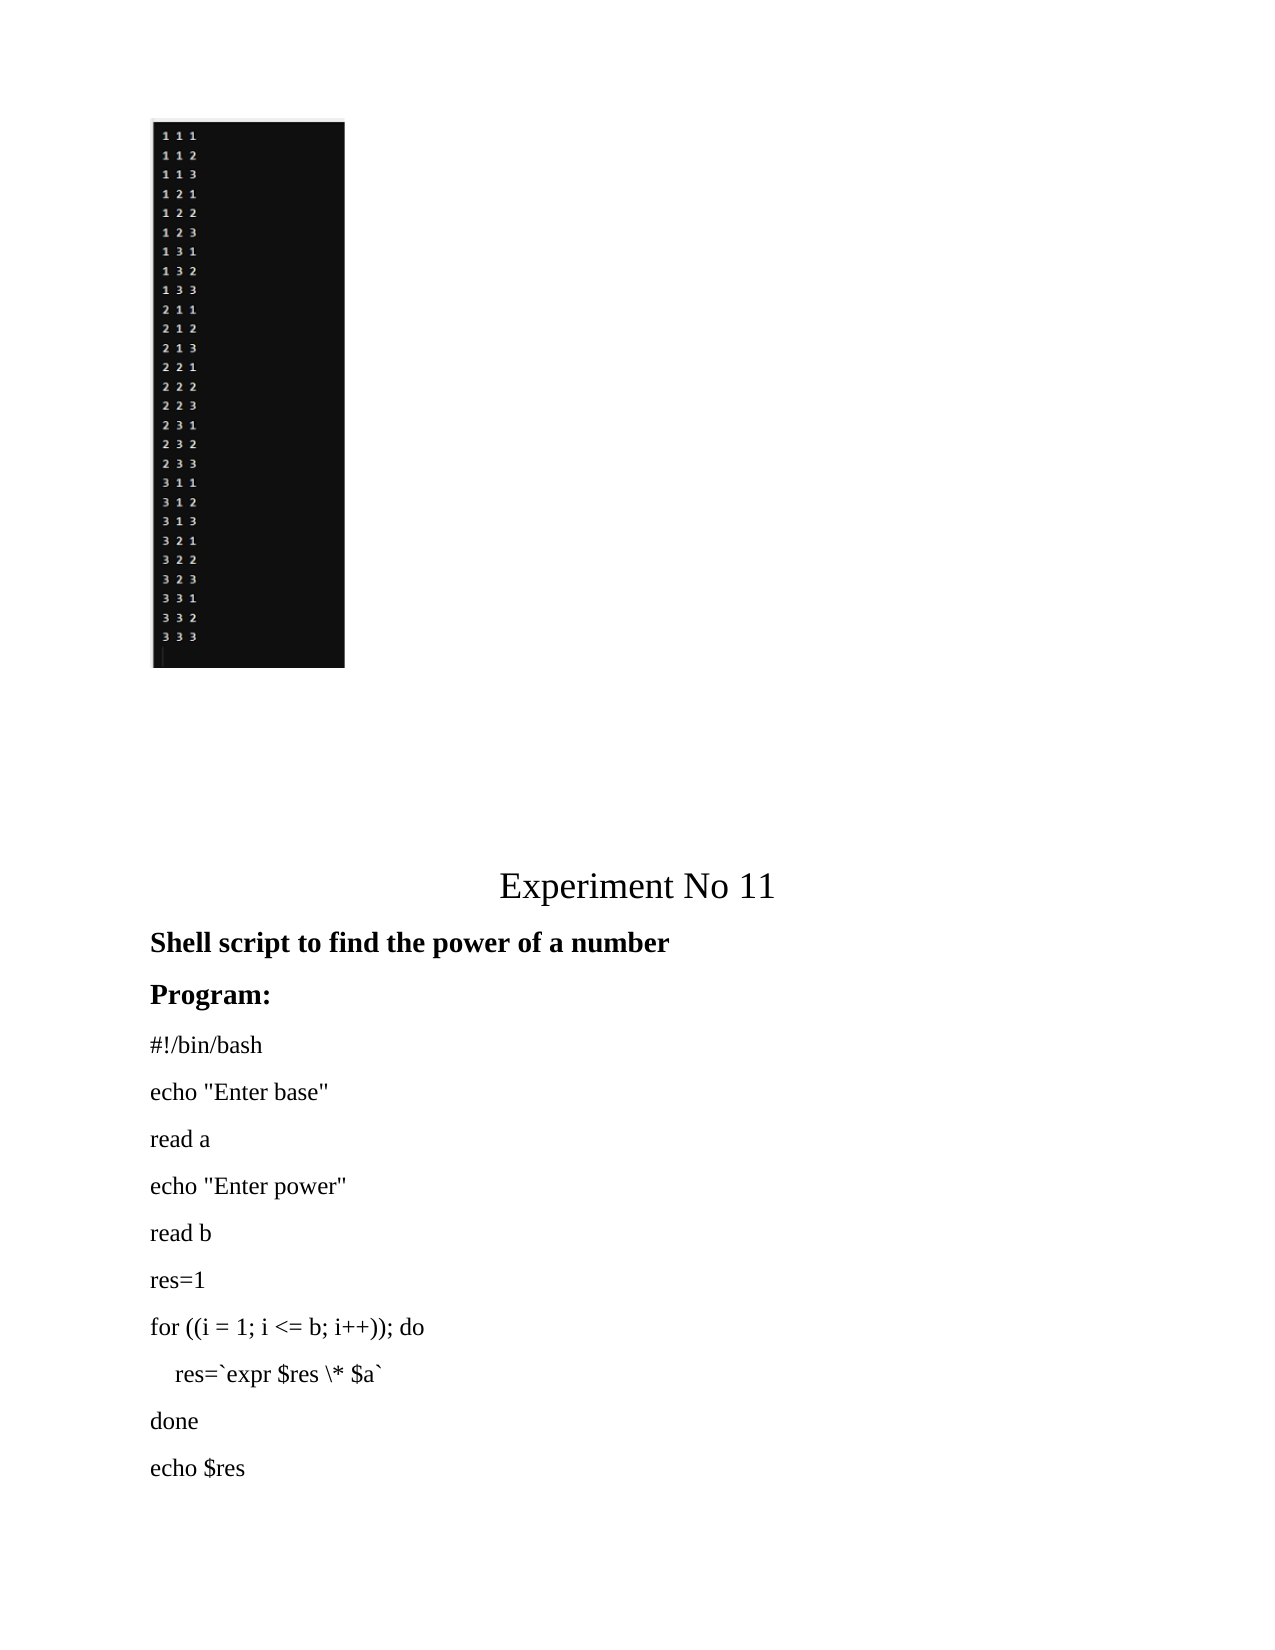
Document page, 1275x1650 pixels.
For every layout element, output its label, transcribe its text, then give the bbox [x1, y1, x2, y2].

text done [150, 1406, 1125, 1435]
picture [150, 118, 345, 668]
text echo "Enter power" [150, 1171, 1125, 1200]
text Program: [150, 977, 1125, 1011]
text echo $res [150, 1453, 1125, 1482]
text Experiment No 11 [150, 863, 1125, 906]
text for ((i = 1; i <= b; i++)); do [150, 1312, 1125, 1341]
text res=1 [150, 1265, 1125, 1294]
text res=`expr $res \* $a` [150, 1359, 1125, 1388]
text Shell script to find the power of a number [150, 925, 1125, 959]
text #!/bin/bash [150, 1030, 1125, 1058]
text echo "Enter base" [150, 1077, 1125, 1106]
text read b [150, 1218, 1125, 1247]
text read a [150, 1124, 1125, 1153]
